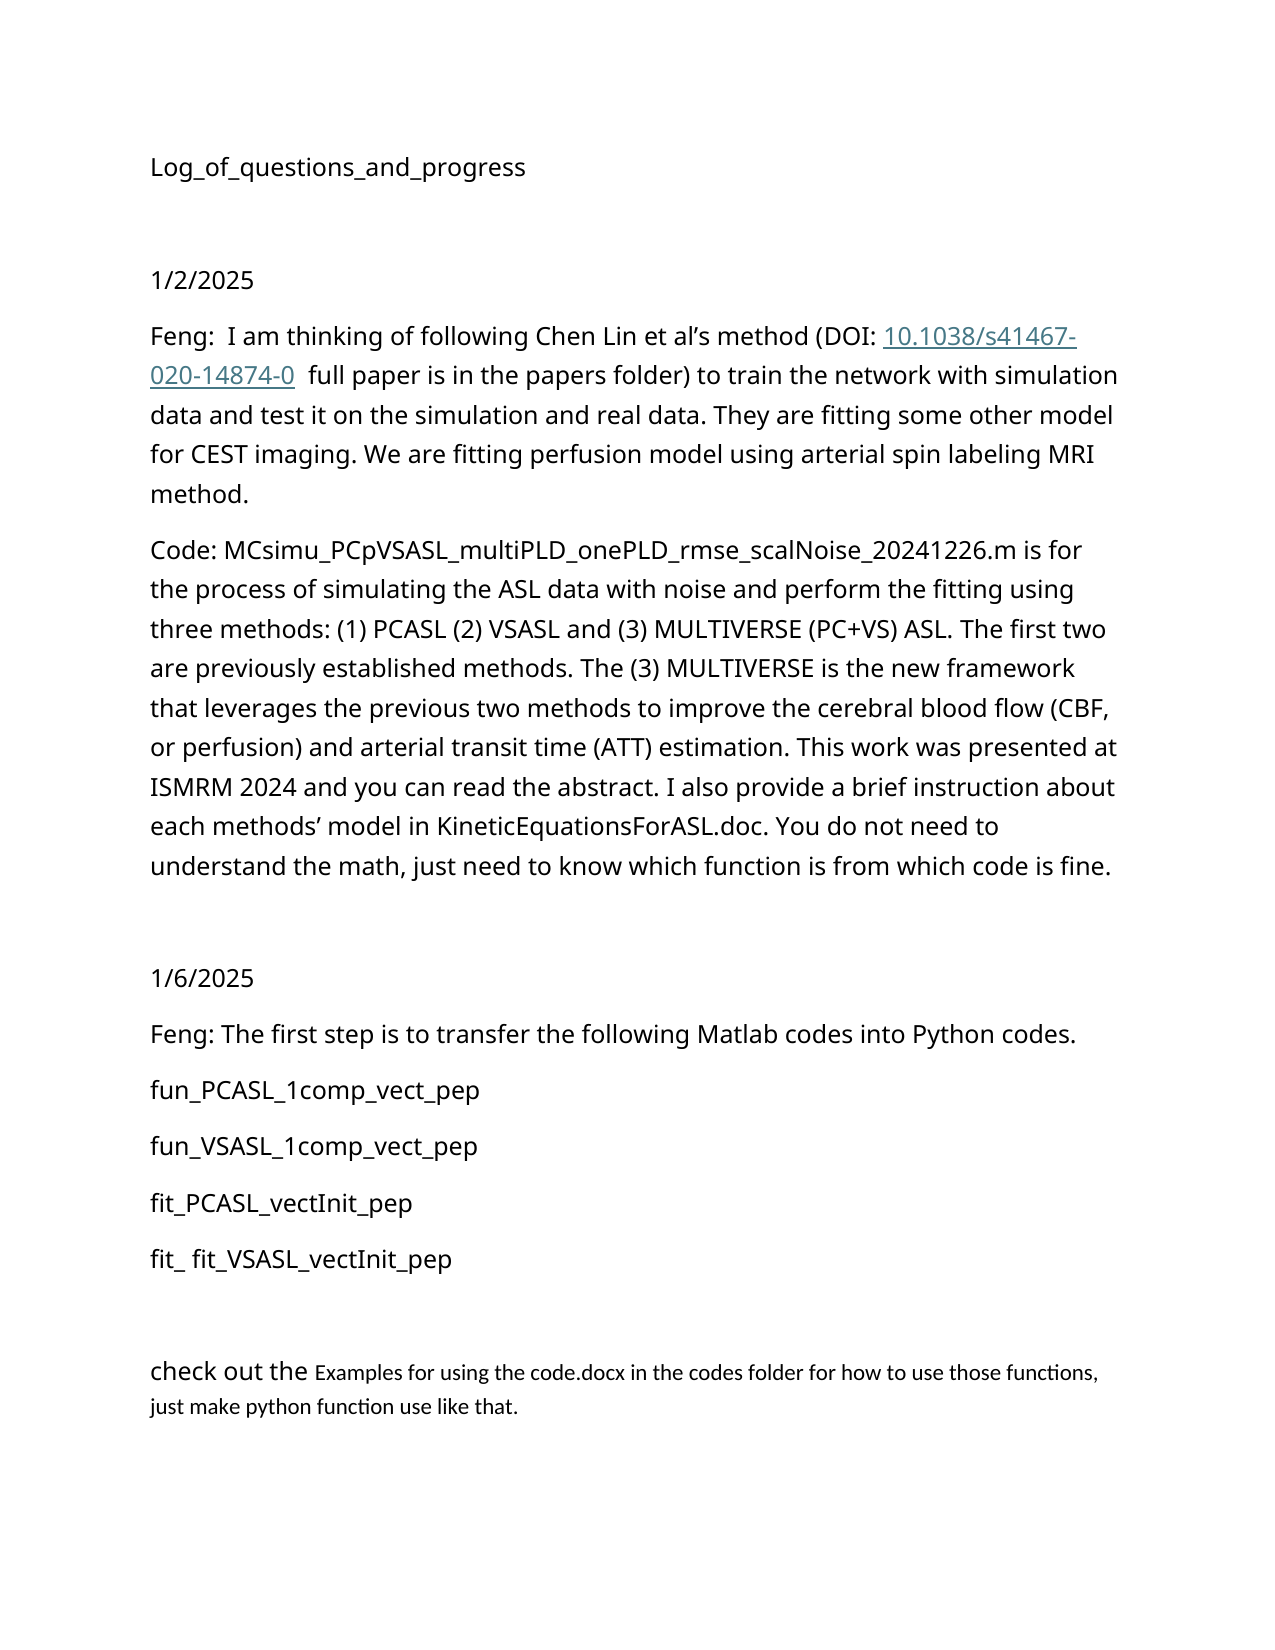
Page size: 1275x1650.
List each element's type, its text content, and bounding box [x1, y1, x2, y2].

text fun_PCASL_1comp_vect_pep [150, 1073, 1125, 1107]
text check out the Examples for using the code.docx in the codes folder for how to use those functions, just make python function use like that. [150, 1354, 1125, 1420]
text Feng: The first step is to transfer the following Matlab codes into Python codes. [150, 1017, 1125, 1051]
text Feng: I am thinking of following Chen Lin et al’s method (DOI: 10.1038/s41467-020-14874-0 full paper is in the papers folder) to train the network with simulation data and test it on the simulation and real data. They are fitting some other model for CEST imaging. We are fitting perfusion model using arterial spin labeling MRI method. [150, 318, 1125, 510]
text 1/6/2025 [150, 961, 1125, 995]
text 1/2/2025 [150, 262, 1125, 296]
text fit_PCASL_vectInit_pep [150, 1185, 1125, 1219]
text fit_ fit_VSASL_vectInit_pep [150, 1241, 1125, 1275]
text fun_VSASL_1comp_vect_pep [150, 1129, 1125, 1163]
text Log_of_questions_and_progress [150, 150, 1125, 184]
text Code: MCsimu_PCpVSASL_multiPLD_onePLD_rmse_scalNoise_20241226.m is for the process of simulating the ASL data with noise and perform the fitting using three methods: (1) PCASL (2) VSASL and (3) MULTIVERSE (PC+VS) ASL. The first two are previously established methods. The (3) MULTIVERSE is the new framework that leverages the previous two methods to improve the cerebral blood flow (CBF, or perfusion) and arterial transit time (ATT) estimation. This work was presented at ISMRM 2024 and you can read the abstract. I also provide a brief instruction about each methods’ model in KineticEquationsForASL.doc. You do not need to understand the math, just need to know which function is from which code is fine. [150, 532, 1125, 882]
